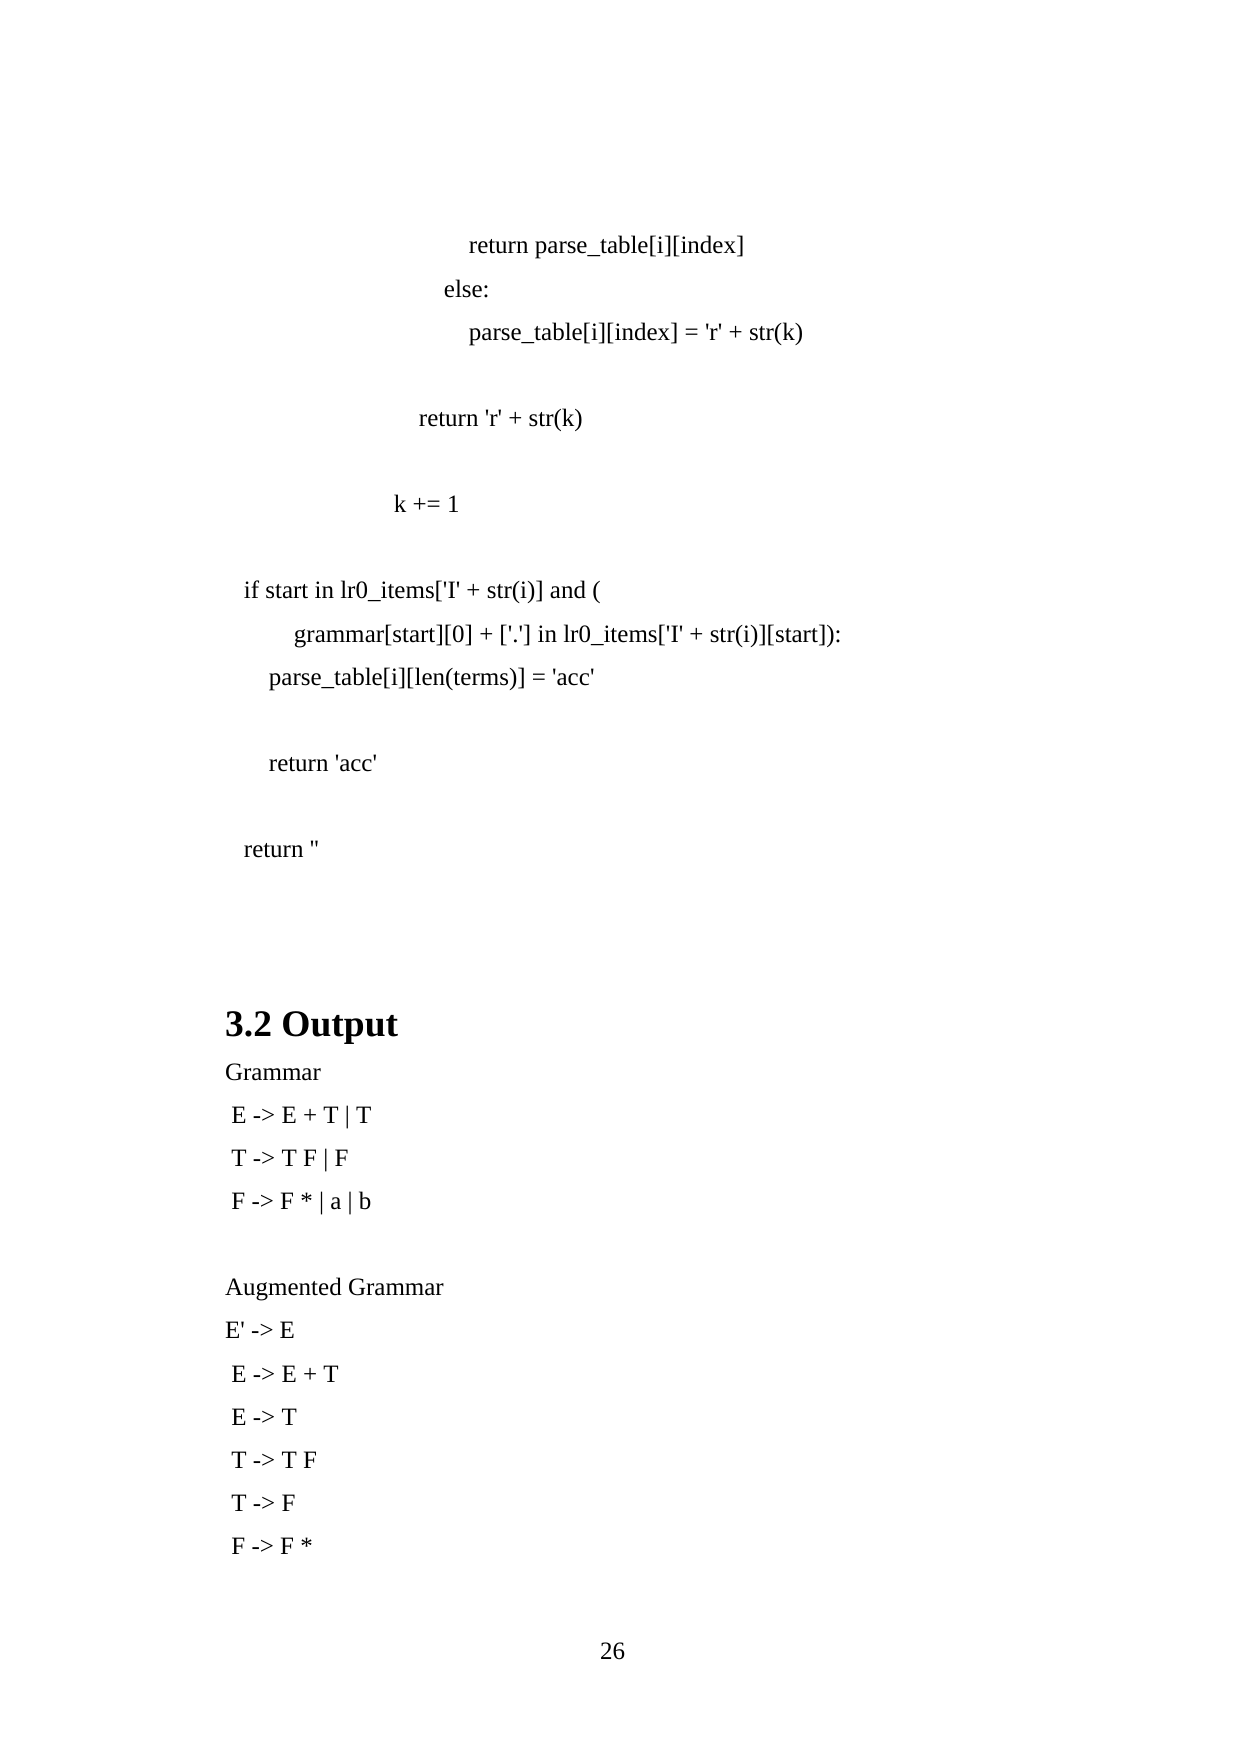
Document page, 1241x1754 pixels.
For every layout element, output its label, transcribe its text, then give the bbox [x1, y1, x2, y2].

text parse_table[i][len(terms)] = 'acc' [225, 662, 1053, 691]
text E -> T [225, 1402, 1053, 1431]
text else: [225, 274, 1053, 302]
text return parse_table[i][index] [225, 231, 1053, 259]
text E' -> E [225, 1316, 1053, 1344]
text T -> T F | F [225, 1143, 1053, 1172]
text k += 1 [225, 489, 1053, 518]
text parse_table[i][index] = 'r' + str(k) [225, 317, 1053, 346]
subtitle 3.2 Output [225, 1001, 1053, 1044]
text E -> E + T [225, 1359, 1053, 1387]
text grammar[start][0] + ['.'] in lr0_items['I' + str(i)][start]): [225, 619, 1053, 647]
text Augmented Grammar [225, 1272, 1053, 1301]
text E -> E + T | T [225, 1100, 1053, 1129]
text if start in lr0_items['I' + str(i)] and ( [225, 576, 1053, 604]
text return 'acc' [225, 748, 1053, 777]
text T -> F [225, 1488, 1053, 1517]
text T -> T F [225, 1445, 1053, 1474]
text Grammar [225, 1057, 1053, 1086]
text F -> F * [225, 1531, 1053, 1560]
text F -> F * | a | b [225, 1186, 1053, 1215]
text return '' [225, 834, 1053, 863]
text return 'r' + str(k) [225, 403, 1053, 432]
